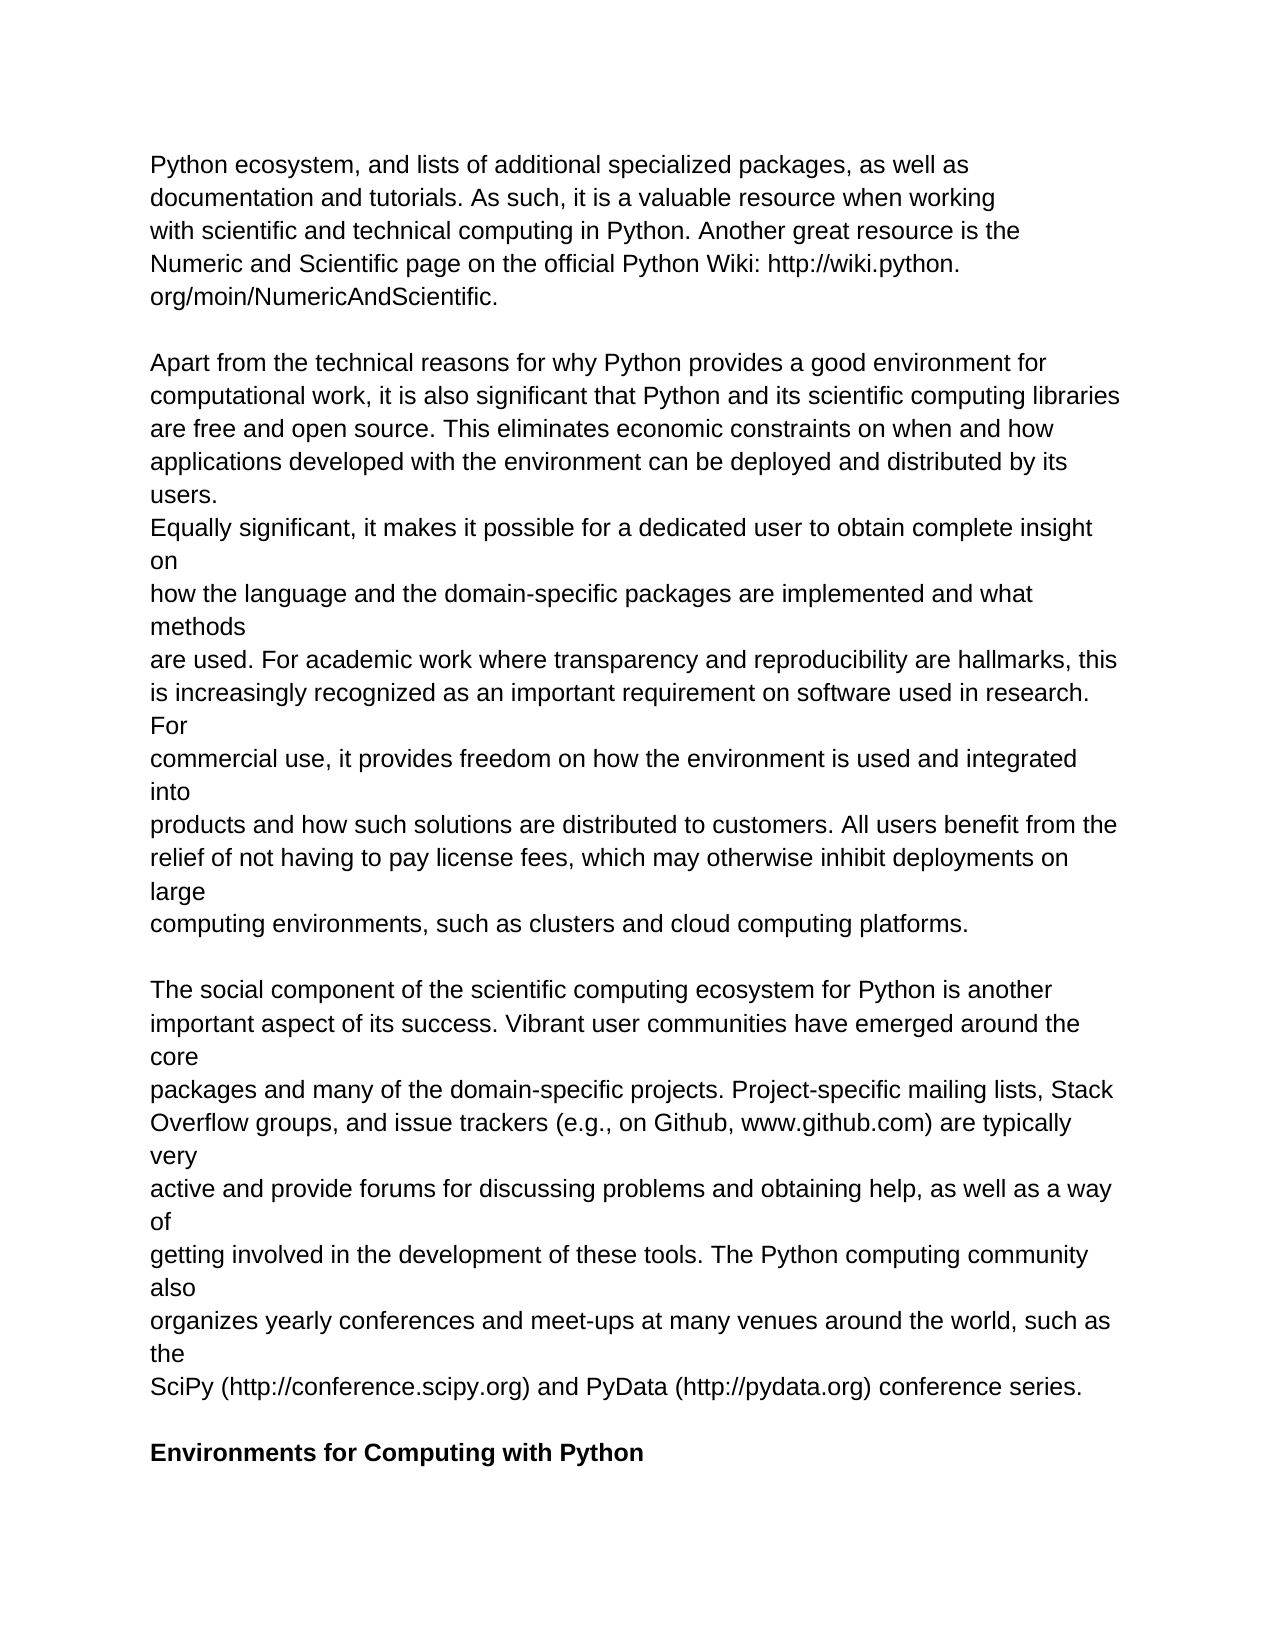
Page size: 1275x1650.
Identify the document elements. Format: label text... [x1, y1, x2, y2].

text are used. For academic work where transparency and reproducibility are hallmarks, this [150, 645, 1125, 674]
text Apart from the technical reasons for why Python provides a good environment for [150, 348, 1125, 377]
text getting involved in the development of these tools. The Python computing community also [150, 1240, 1125, 1301]
text packages and many of the domain-specific projects. Project-specific mailing lists, Stack [150, 1074, 1125, 1103]
text documentation and tutorials. As such, it is a valuable resource when working [150, 183, 1125, 212]
text computing environments, such as clusters and cloud computing platforms. [150, 909, 1125, 938]
text Numeric and Scientific page on the official Python Wiki: http://wiki.python. [150, 249, 1125, 278]
text commercial use, it provides freedom on how the environment is used and integrated into [150, 744, 1125, 806]
text active and provide forums for discussing problems and obtaining help, as well as a way of [150, 1174, 1125, 1235]
text The social component of the scientific computing ecosystem for Python is another [150, 976, 1125, 1004]
text Environments for Computing with Python [150, 1438, 1125, 1467]
text org/moin/NumericAndScientific. [150, 282, 1125, 311]
text organizes yearly conferences and meet-ups at many venues around the world, such as the [150, 1306, 1125, 1367]
text Overflow groups, and issue trackers (e.g., on Github, www.github.com) are typically very [150, 1108, 1125, 1169]
text products and how such solutions are distributed to customers. All users benefit from the [150, 810, 1125, 839]
text relief of not having to pay license fees, which may otherwise inhibit deployments on large [150, 843, 1125, 905]
text SciPy (http://conference.scipy.org) and PyData (http://pydata.org) conference series. [150, 1372, 1125, 1401]
text applications developed with the environment can be deployed and distributed by its users. [150, 447, 1125, 509]
text Python ecosystem, and lists of additional specialized packages, as well as [150, 150, 1125, 179]
text how the language and the domain-specific packages are implemented and what methods [150, 579, 1125, 641]
text important aspect of its success. Vibrant user communities have emerged around the core [150, 1008, 1125, 1070]
text are free and open source. This eliminates economic constraints on when and how [150, 414, 1125, 443]
text Equally significant, it makes it possible for a dedicated user to obtain complete insight on [150, 513, 1125, 575]
text with scientific and technical computing in Python. Another great resource is the [150, 216, 1125, 245]
text is increasingly recognized as an important requirement on software used in research. For [150, 678, 1125, 740]
text computational work, it is also significant that Python and its scientific computing libraries [150, 381, 1125, 410]
